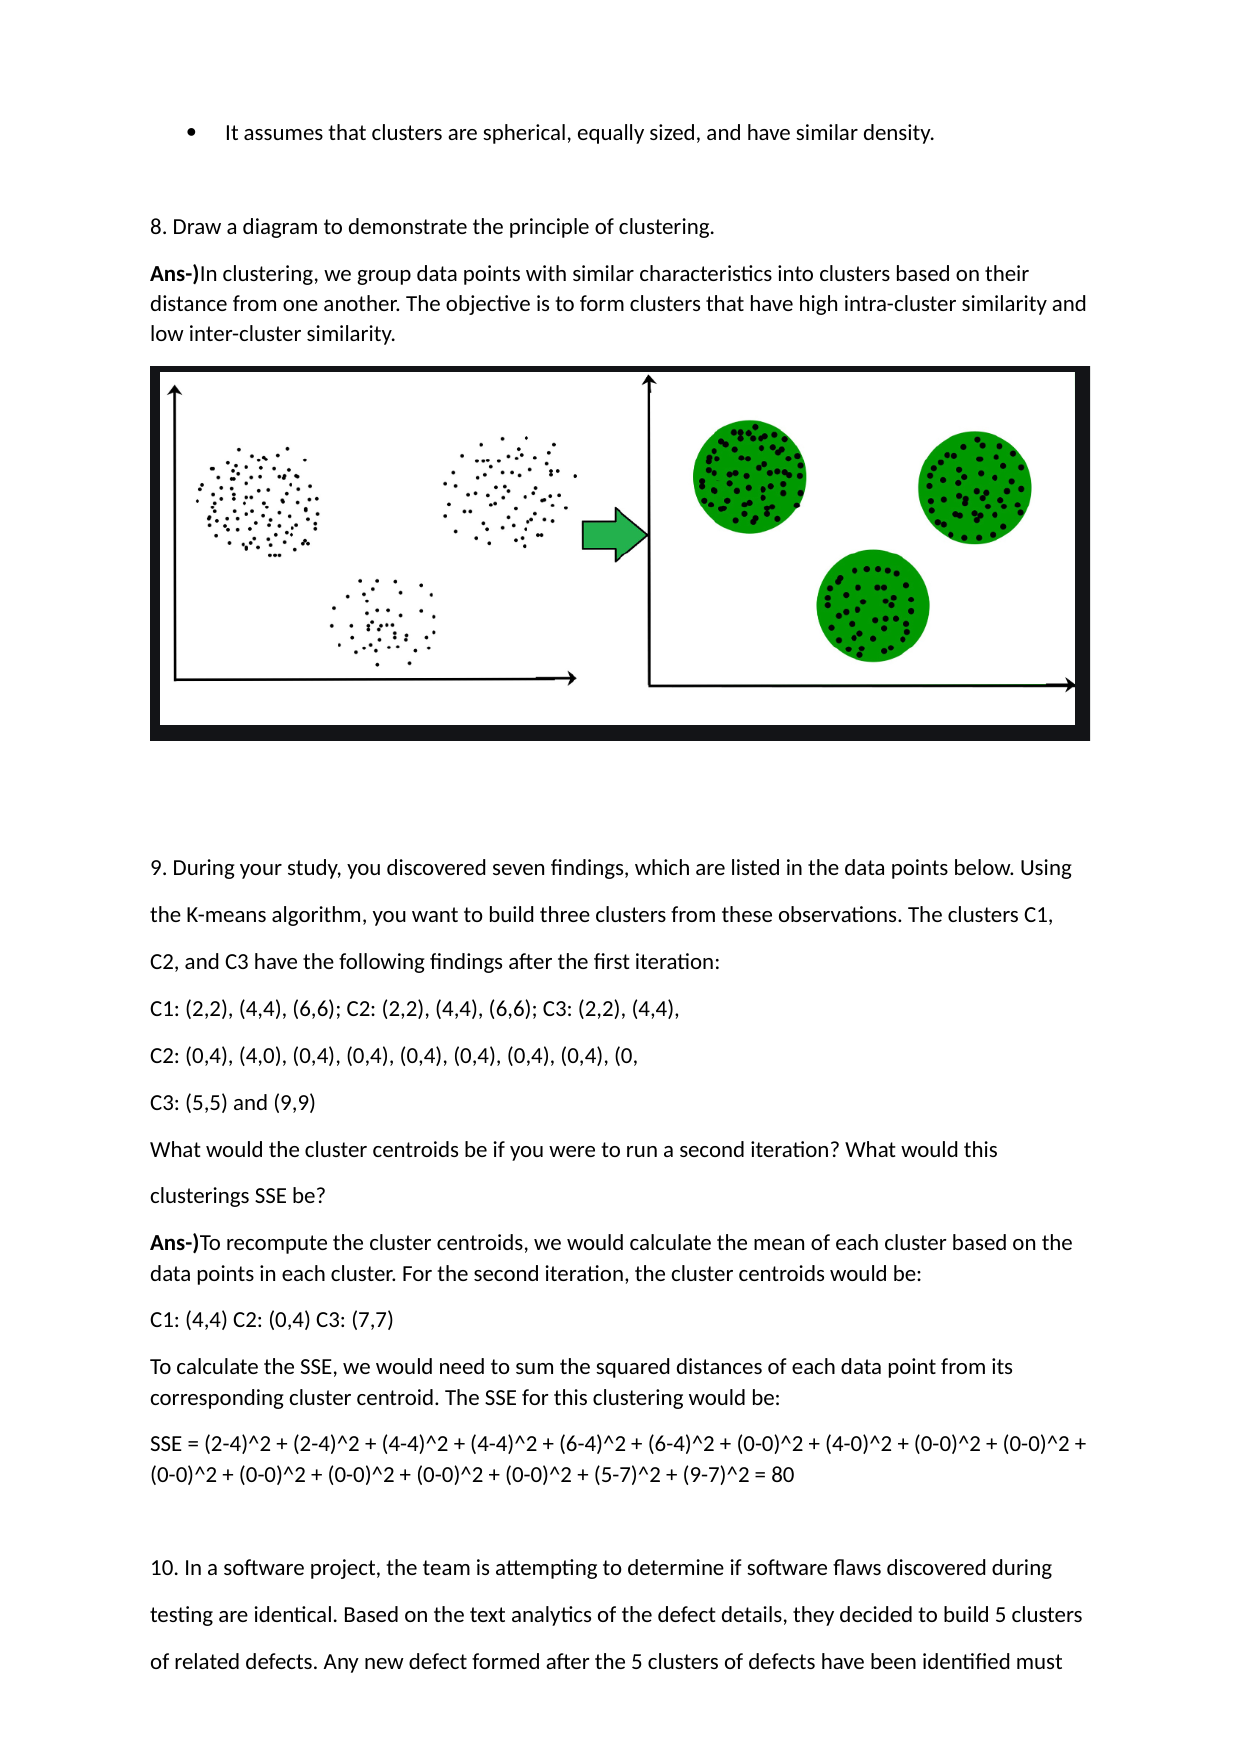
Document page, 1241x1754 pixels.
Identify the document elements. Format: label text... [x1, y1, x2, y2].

text What would the cluster centroids be if you were to run a second iteration? What would this [150, 1135, 1090, 1163]
text 10. In a software project, the team is attempting to determine if software flaws discovered during [150, 1553, 1090, 1581]
text To calculate the SSE, we would need to sum the squared distances of each data point from its corresponding cluster centroid. The SSE for this clustering would be: [150, 1352, 1090, 1411]
list It assumes that clusters are spherical, equally sized, and have similar density. [187, 118, 1090, 146]
picture [150, 366, 1091, 741]
text of related defects. Any new defect formed after the 5 clusters of defects have been identified must [150, 1647, 1090, 1675]
text 8. Draw a diagram to demonstrate the principle of clustering. [150, 212, 1090, 240]
text C1: (2,2), (4,4), (6,6); C2: (2,2), (4,4), (6,6); C3: (2,2), (4,4), [150, 994, 1090, 1022]
text Ans-)To recompute the cluster centroids, we would calculate the mean of each cluster based on the data points in each cluster. For the second iteration, the cluster centroids would be: [150, 1228, 1090, 1287]
text testing are identical. Based on the text analytics of the defect details, they decided to build 5 clusters [150, 1600, 1090, 1628]
text C1: (4,4) C2: (0,4) C3: (7,7) [150, 1306, 1090, 1333]
text 9. During your study, you discovered seven findings, which are listed in the data points below. Using [150, 853, 1090, 881]
text Ans-)In clustering, we group data points with similar characteristics into clusters based on their distance from one another. The objective is to form clusters that have high intra-cluster similarity and low inter-cluster similarity. [150, 259, 1090, 347]
text C3: (5,5) and (9,9) [150, 1088, 1090, 1116]
text C2, and C3 have the following findings after the first iteration: [150, 947, 1090, 975]
text SSE = (2-4)^2 + (2-4)^2 + (4-4)^2 + (4-4)^2 + (6-4)^2 + (6-4)^2 + (0-0)^2 + (4-0)^2 + (0-0)^2 + (0-0)^2 + (0-0)^2 + (0-0)^2 + (0-0)^2 + (0-0)^2 + (0-0)^2 + (5-7)^2 + (9-7)^2 = 80 [150, 1429, 1090, 1488]
text clusterings SSE be? [150, 1182, 1090, 1209]
text C2: (0,4), (4,0), (0,4), (0,4), (0,4), (0,4), (0,4), (0,4), (0, [150, 1041, 1090, 1069]
text the K-means algorithm, you want to build three clusters from these observations. The clusters C1, [150, 900, 1090, 928]
